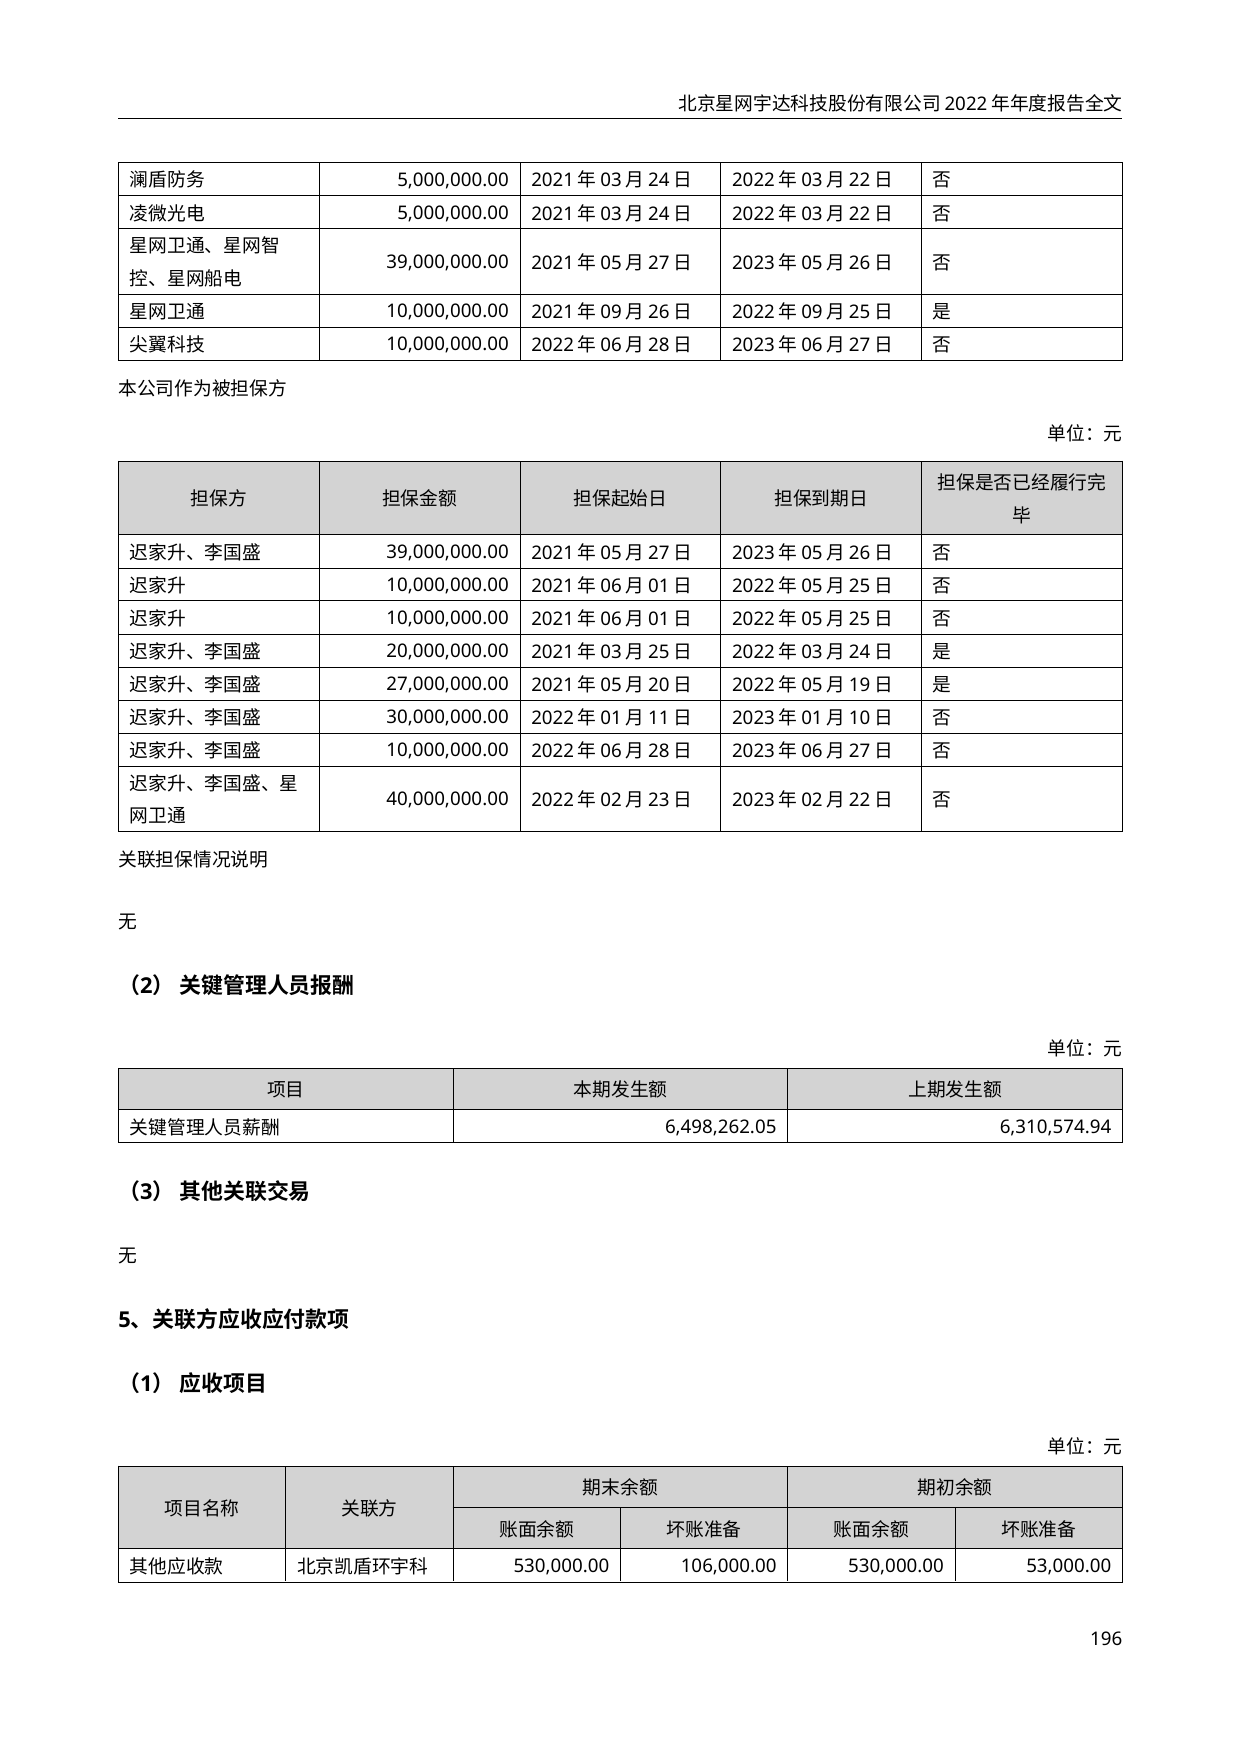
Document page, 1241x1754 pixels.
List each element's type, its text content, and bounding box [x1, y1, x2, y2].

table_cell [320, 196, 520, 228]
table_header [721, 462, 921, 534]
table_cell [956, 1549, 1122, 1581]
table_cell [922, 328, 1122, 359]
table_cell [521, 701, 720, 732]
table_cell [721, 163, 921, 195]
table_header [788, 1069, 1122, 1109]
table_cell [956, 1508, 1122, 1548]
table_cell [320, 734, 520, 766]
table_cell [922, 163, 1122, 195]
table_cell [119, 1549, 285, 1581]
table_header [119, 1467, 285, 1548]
subtitle 5、关联方应收应付款项 [118, 1301, 1122, 1334]
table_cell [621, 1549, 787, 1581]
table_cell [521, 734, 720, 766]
text （1） 应收项目 [118, 1365, 1122, 1398]
text 单位：元 [118, 1429, 1122, 1461]
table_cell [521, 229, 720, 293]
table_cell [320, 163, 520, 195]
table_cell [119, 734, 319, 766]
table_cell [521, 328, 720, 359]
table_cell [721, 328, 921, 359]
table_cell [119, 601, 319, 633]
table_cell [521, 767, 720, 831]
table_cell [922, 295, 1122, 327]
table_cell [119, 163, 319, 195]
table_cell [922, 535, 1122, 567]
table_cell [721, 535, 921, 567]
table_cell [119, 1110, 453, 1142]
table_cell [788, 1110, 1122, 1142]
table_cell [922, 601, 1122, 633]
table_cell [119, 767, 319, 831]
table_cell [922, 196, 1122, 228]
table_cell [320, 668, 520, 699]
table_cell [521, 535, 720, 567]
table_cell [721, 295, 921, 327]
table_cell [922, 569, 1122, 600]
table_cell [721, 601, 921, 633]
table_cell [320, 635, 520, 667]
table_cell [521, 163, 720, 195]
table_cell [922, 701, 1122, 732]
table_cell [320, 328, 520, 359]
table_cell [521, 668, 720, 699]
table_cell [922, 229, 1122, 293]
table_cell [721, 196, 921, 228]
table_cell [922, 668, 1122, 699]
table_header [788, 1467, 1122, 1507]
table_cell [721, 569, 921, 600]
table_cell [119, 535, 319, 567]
text （2） 关键管理人员报酬 [118, 967, 1122, 1000]
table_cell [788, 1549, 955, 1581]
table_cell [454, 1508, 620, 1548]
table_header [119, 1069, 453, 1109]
text 无 [118, 904, 1122, 936]
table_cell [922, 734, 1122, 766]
text 单位：元 [118, 1031, 1122, 1064]
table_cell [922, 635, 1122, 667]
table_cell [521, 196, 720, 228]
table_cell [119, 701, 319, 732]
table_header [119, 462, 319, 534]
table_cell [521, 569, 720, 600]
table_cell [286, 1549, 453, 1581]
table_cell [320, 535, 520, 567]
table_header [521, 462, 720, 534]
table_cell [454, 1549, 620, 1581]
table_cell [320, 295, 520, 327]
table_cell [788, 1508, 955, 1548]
text 单位：元 [118, 416, 1122, 448]
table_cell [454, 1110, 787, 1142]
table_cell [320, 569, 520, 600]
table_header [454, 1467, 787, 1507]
text 关联担保情况说明 [118, 842, 1122, 874]
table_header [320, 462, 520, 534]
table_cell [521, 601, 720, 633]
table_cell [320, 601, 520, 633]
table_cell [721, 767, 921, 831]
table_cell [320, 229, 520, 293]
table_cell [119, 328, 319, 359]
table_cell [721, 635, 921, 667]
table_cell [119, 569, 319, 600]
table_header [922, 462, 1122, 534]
text 本公司作为被担保方 [118, 371, 1122, 403]
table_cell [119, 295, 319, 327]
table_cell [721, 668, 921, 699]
text 无 [118, 1238, 1122, 1270]
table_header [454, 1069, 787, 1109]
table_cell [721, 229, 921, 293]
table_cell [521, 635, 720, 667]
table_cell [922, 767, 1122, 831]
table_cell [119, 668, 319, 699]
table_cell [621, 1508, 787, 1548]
text （3） 其他关联交易 [118, 1174, 1122, 1206]
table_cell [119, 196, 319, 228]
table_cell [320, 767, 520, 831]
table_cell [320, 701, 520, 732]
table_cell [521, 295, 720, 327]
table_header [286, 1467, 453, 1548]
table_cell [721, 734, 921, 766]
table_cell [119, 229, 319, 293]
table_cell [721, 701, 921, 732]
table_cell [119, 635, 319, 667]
